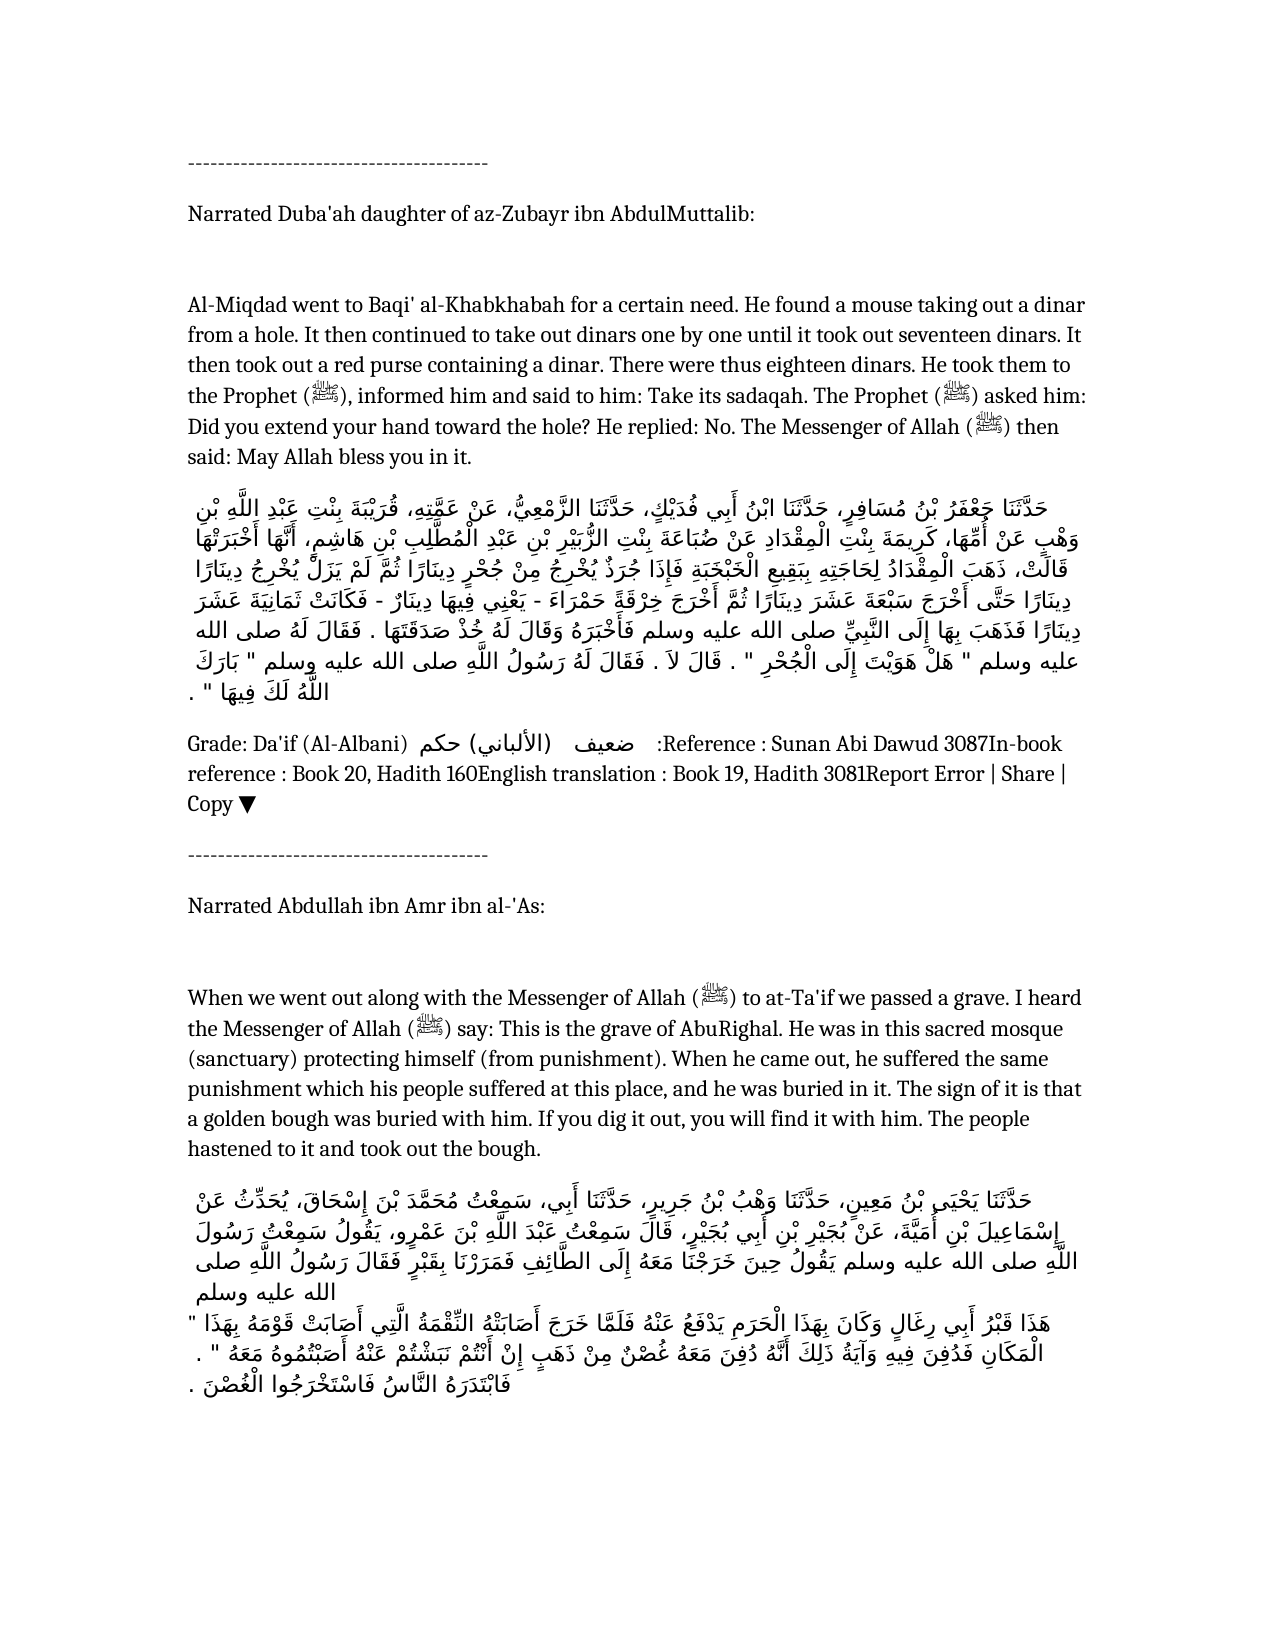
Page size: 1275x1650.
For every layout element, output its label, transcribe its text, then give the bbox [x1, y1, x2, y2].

text حَدَّثَنَا يَحْيَى بْنُ مَعِينٍ، حَدَّثَنَا وَهْبُ بْنُ جَرِيرٍ، حَدَّثَنَا أَبِي، سَمِعْتُ مُحَمَّدَ بْنَ إِسْحَاقَ، يُحَدِّثُ عَنْ إِسْمَاعِيلَ بْنِ أُمَيَّةَ، عَنْ بُجَيْرِ بْنِ أَبِي بُجَيْرٍ، قَالَ سَمِعْتُ عَبْدَ اللَّهِ بْنَ عَمْرٍو، يَقُولُ سَمِعْتُ رَسُولَ اللَّهِ صلى الله عليه وسلم يَقُولُ حِينَ خَرَجْنَا مَعَهُ إِلَى الطَّائِفِ فَمَرَرْنَا بِقَبْرٍ فَقَالَ رَسُولُ اللَّهِ صلى الله عليه وسلم ‏ "‏ هَذَا قَبْرُ أَبِي رِغَالٍ وَكَانَ بِهَذَا الْحَرَمِ يَدْفَعُ عَنْهُ فَلَمَّا خَرَجَ أَصَابَتْهُ النِّقْمَةُ الَّتِي أَصَابَتْ قَوْمَهُ بِهَذَا الْمَكَانِ فَدُفِنَ فِيهِ وَآيَةُ ذَلِكَ أَنَّهُ دُفِنَ مَعَهُ غُصْنٌ مِنْ ذَهَبٍ إِنْ أَنْتُمْ نَبَشْتُمْ عَنْهُ أَصَبْتُمُوهُ مَعَهُ ‏"‏ ‏.‏ فَابْتَدَرَهُ النَّاسُ فَاسْتَخْرَجُوا الْغُصْنَ ‏.‏ [187, 1187, 1087, 1398]
text Narrated Abdullah ibn Amr ibn al-'As: When we went out along with the Messenger of Allah (ﷺ) to at-Ta'if we passed a grave. I heard the Messenger of Allah (ﷺ) say: This is the grave of AbuRighal. He was in this sacred mosque (sanctuary) protecting himself (from punishment). When he came out, he suffered the same punishment which his people suffered at this place, and he was buried in it. The sign of it is that a golden bough was buried with him. If you dig it out, you will find it with him. The people hastened to it and took out the bough. [187, 893, 1087, 1163]
text Grade: Da'if (Al-Albani) ضعيف (الألباني) حكم :Reference : Sunan Abi Dawud 3087In-book reference : Book 20, Hadith 160English translation : Book 19, Hadith 3081Report Error | Share | Copy ▼ [187, 730, 1087, 818]
text Narrated Duba'ah daughter of az-Zubayr ibn AbdulMuttalib: Al-Miqdad went to Baqi' al-Khabkhabah for a certain need. He found a mouse taking out a dinar from a hole. It then continued to take out dinars one by one until it took out seventeen dinars. It then took out a red purse containing a dinar. There were thus eighteen dinars. He took them to the Prophet (ﷺ), informed him and said to him: Take its sadaqah. The Prophet (ﷺ) asked him: Did you extend your hand toward the hole? He replied: No. The Messenger of Allah (ﷺ) then said: May Allah bless you in it. [187, 201, 1087, 470]
text ---------------------------------------- [187, 842, 1087, 869]
text ---------------------------------------- [187, 150, 1087, 176]
text حَدَّثَنَا جَعْفَرُ بْنُ مُسَافِرٍ، حَدَّثَنَا ابْنُ أَبِي فُدَيْكٍ، حَدَّثَنَا الزَّمْعِيُّ، عَنْ عَمَّتِهِ، قُرَيْبَةَ بِنْتِ عَبْدِ اللَّهِ بْنِ وَهْبٍ عَنْ أُمِّهَا، كَرِيمَةَ بِنْتِ الْمِقْدَادِ عَنْ ضُبَاعَةَ بِنْتِ الزُّبَيْرِ بْنِ عَبْدِ الْمُطَّلِبِ بْنِ هَاشِمٍ، أَنَّهَا أَخْبَرَتْهَا قَالَتْ، ذَهَبَ الْمِقْدَادُ لِحَاجَتِهِ بِبَقِيعِ الْخَبْخَبَةِ فَإِذَا جُرَذٌ يُخْرِجُ مِنْ جُحْرٍ دِينَارًا ثُمَّ لَمْ يَزَلْ يُخْرِجُ دِينَارًا دِينَارًا حَتَّى أَخْرَجَ سَبْعَةَ عَشَرَ دِينَارًا ثُمَّ أَخْرَجَ خِرْقَةً حَمْرَاءَ - يَعْنِي فِيهَا دِينَارٌ - فَكَانَتْ ثَمَانِيَةَ عَشَرَ دِينَارًا فَذَهَبَ بِهَا إِلَى النَّبِيِّ صلى الله عليه وسلم فَأَخْبَرَهُ وَقَالَ لَهُ خُذْ صَدَقَتَهَا ‏.‏ فَقَالَ لَهُ صلى الله عليه وسلم ‏"‏ هَلْ هَوَيْتَ إِلَى الْجُحْرِ ‏"‏ ‏.‏ قَالَ لاَ ‏.‏ فَقَالَ لَهُ رَسُولُ اللَّهِ صلى الله عليه وسلم ‏"‏ بَارَكَ اللَّهُ لَكَ فِيهَا ‏"‏ ‏.‏ [187, 495, 1087, 705]
